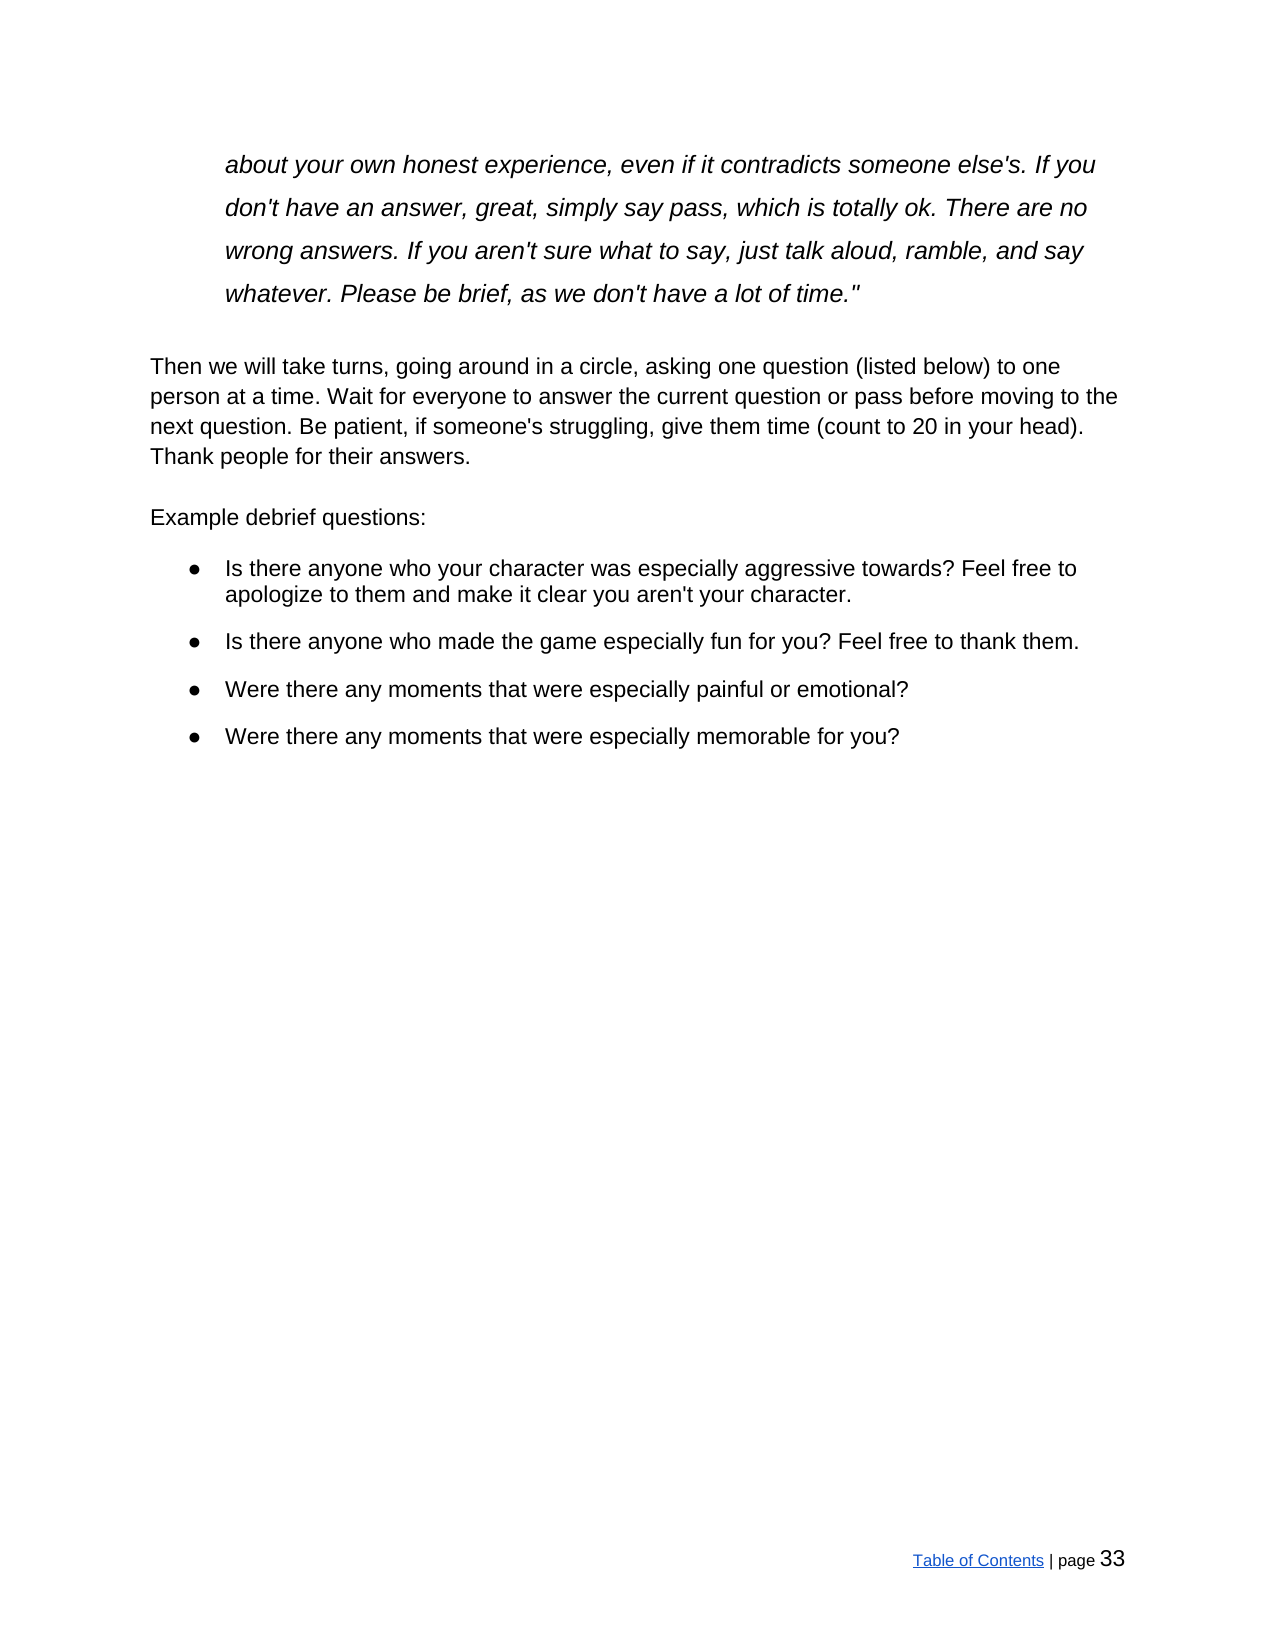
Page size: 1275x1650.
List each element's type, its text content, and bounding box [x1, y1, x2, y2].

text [225, 150, 1125, 308]
list Is there anyone who made the game especially fun for you? Feel free to thank them. [187, 628, 1125, 655]
list Is there anyone who your character was especially aggressive towards? Feel free to apologize to them and make it clear you aren't your character. [187, 555, 1125, 607]
text Then we will take turns, going around in a circle, asking one question (listed below) to one person at a time. Wait for everyone to answer the current question or pass before moving to the next question. Be patient, if someone's struggling, give them time (count to 20 in your head). Thank people for their answers. [150, 353, 1125, 470]
text Example debrief questions: [150, 504, 1125, 530]
list Were there any moments that were especially painful or emotional? [187, 676, 1125, 702]
list Were there any moments that were especially memorable for you? [187, 723, 1125, 749]
